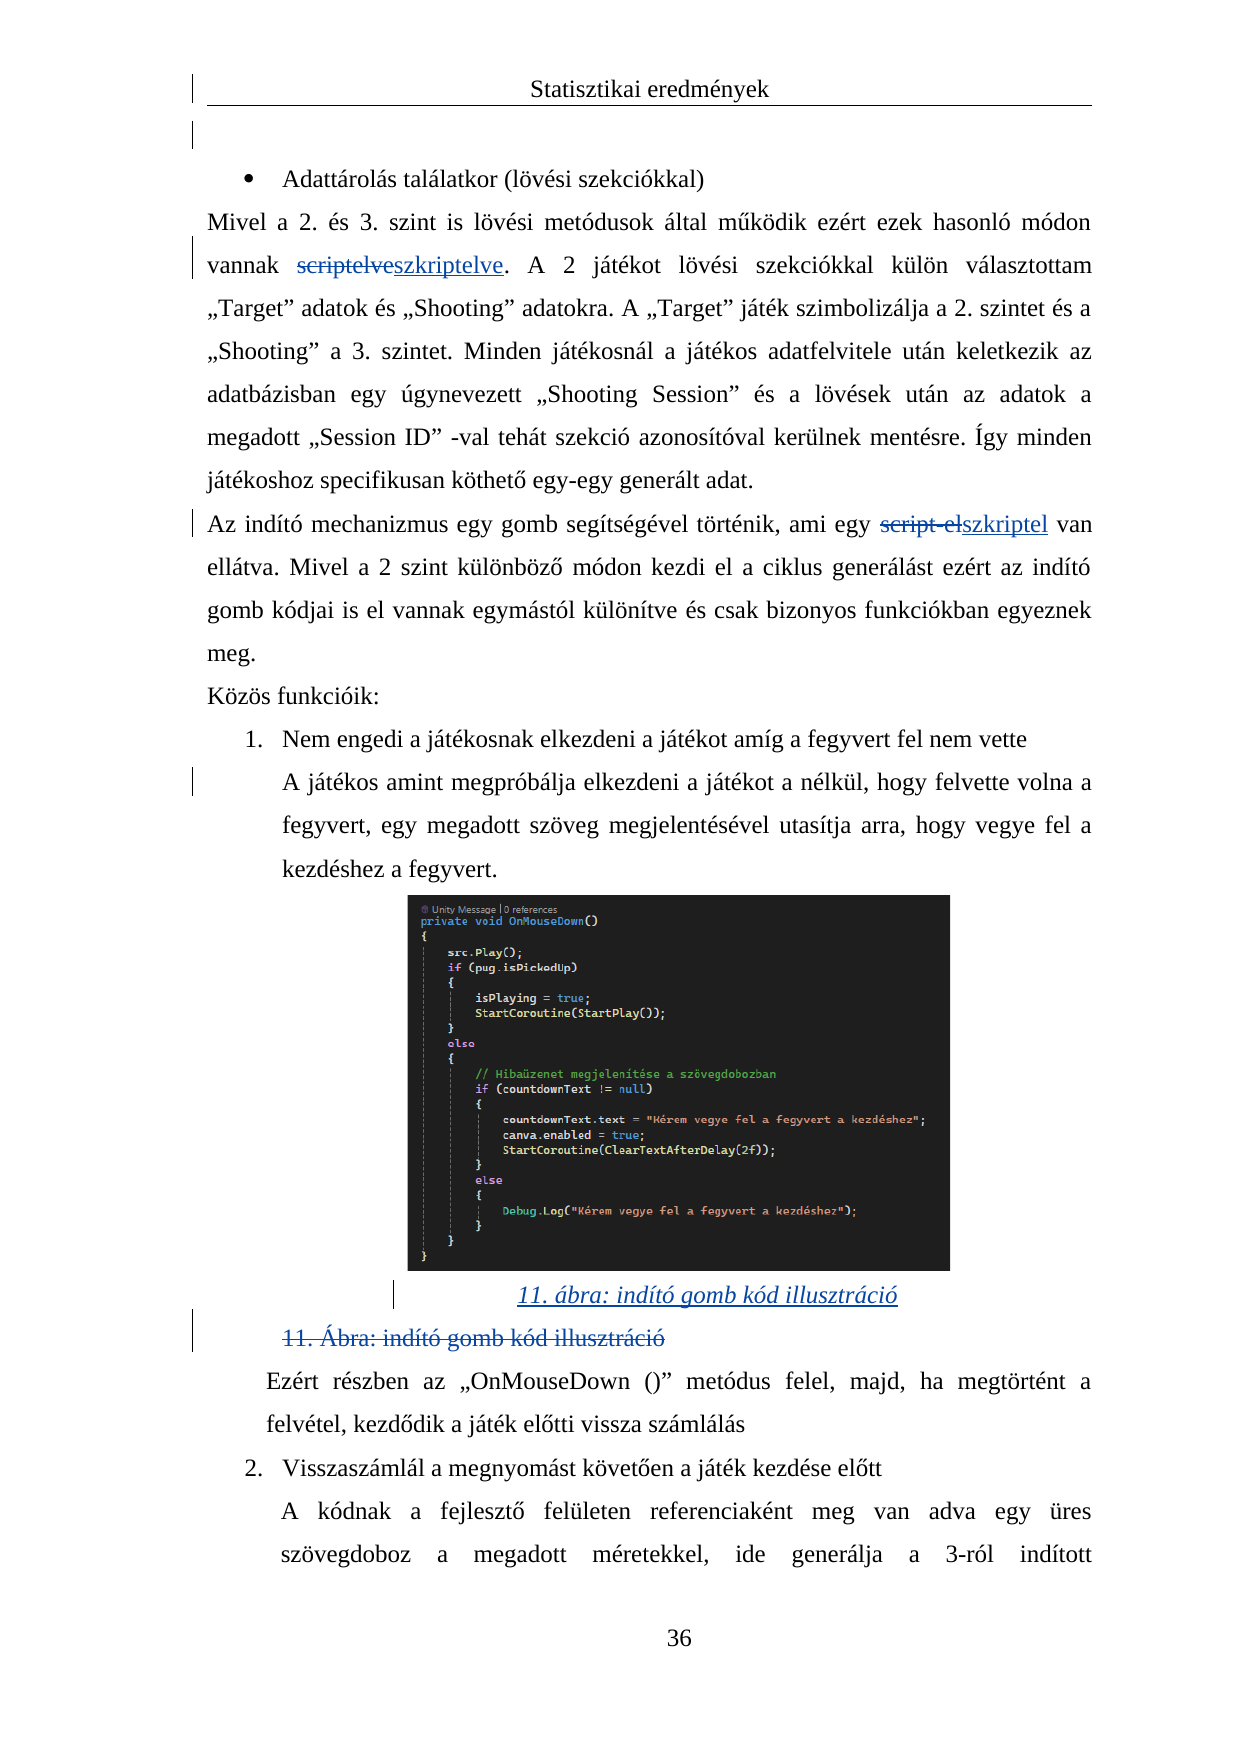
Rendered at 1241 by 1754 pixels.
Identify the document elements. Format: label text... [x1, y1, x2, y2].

text Mivel a 2. és 3. szint is lövési metódusok által működik ezért ezek hasonló módon vannak . A 2 játékot lövési szekciókkal külön választottam „Target” adatok és „Shooting” adatokra. A „Target” játék szimbolizálja a 2. szintet és a „Shooting” a 3. szintet. Minden játékosnál a játékos adatfelvitele után keletkezik az adatbázisban egy úgynevezett „Shooting Session” és a lövések után az adatok a megadott „Session ID” -val tehát szekció azonosítóval kerülnek mentésre. Így minden játékoshoz specifikusan köthető egy-egy generált adat. [207, 207, 1092, 494]
text Az indító mechanizmus egy gomb segítségével történik, ami egy van ellátva. Mivel a 2 szint különböző módon kezdi el a ciklus generálást ezért az indító gomb kódjai is el vannak egymástól különítve és csak bizonyos funkciókban egyeznek meg. [207, 509, 1092, 667]
text Ezért részben az „OnMouseDown ()” metódus felel, majd, ha megtörtént a felvétel, kezdődik a játék előtti vissza számlálás [266, 1366, 1092, 1438]
list Adattárolás találatkor (lövési szekciókkal) [244, 164, 1092, 192]
list Nem engedi a játékosnak elkezdeni a játékot amíg a fegyvert fel nem vette [244, 724, 1092, 753]
picture [407, 895, 951, 1271]
list Visszaszámlál a megnyomást követően a játék kezdése előtt [244, 1453, 1092, 1481]
text A játékos amint megpróbálja elkezdeni a játékot a nélkül, hogy felvette volna a fegyvert, egy megadott szöveg megjelentésével utasítja arra, hogy vegye fel a kezdéshez a fegyvert. [282, 767, 1092, 882]
text Közös funkcióik: [207, 681, 1092, 710]
